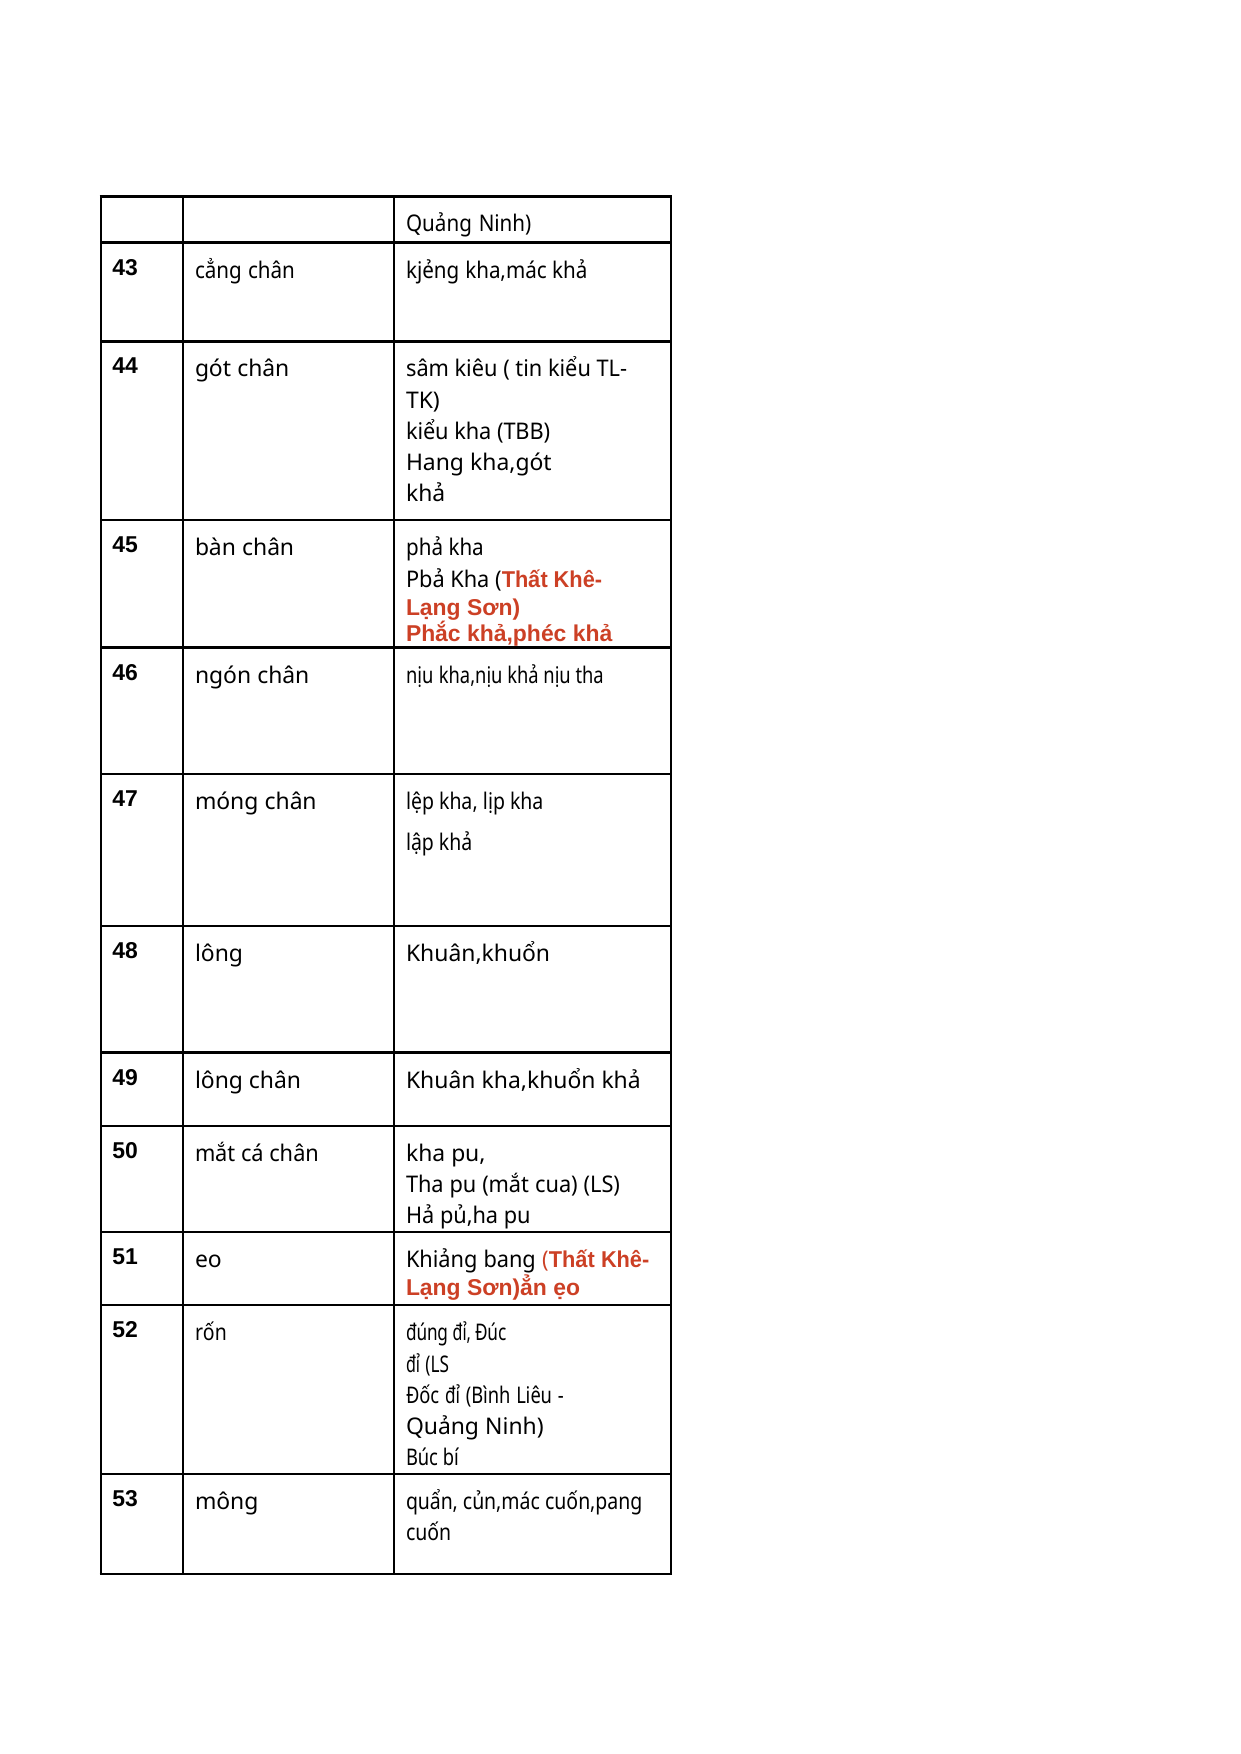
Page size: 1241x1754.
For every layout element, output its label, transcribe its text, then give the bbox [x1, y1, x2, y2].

table_cell nịu kha,nịu khả nịu tha [395, 649, 670, 773]
table_cell cẳng chân [184, 244, 393, 340]
table_cell Khuân,khuổn [395, 927, 670, 1051]
table_header [102, 198, 182, 241]
table_cell 43 [102, 244, 182, 340]
table_cell ngón chân [184, 649, 393, 773]
table_cell eo [184, 1233, 393, 1304]
table_cell 50 [102, 1127, 182, 1231]
table_cell 47 [102, 775, 182, 925]
table_cell quẩn, củn,mác cuốn,pang cuốn [395, 1475, 670, 1572]
table_cell 49 [102, 1054, 182, 1125]
table_cell mông [184, 1475, 393, 1572]
table_cell bàn chân [184, 521, 393, 646]
table_header [184, 198, 393, 241]
table_cell sâm kiêu ( tin kiểu TL- TK) kiểu kha (TBB) Hang kha,gót khả [395, 343, 670, 519]
table_header Quảng Ninh) [395, 198, 670, 241]
table_cell lông chân [184, 1054, 393, 1125]
table_cell kjẻng kha,mác khả [395, 244, 670, 340]
table_cell 48 [102, 927, 182, 1051]
table_cell móng chân [184, 775, 393, 925]
table_cell Khuân kha,khuổn khả [395, 1054, 670, 1125]
table_cell 46 [102, 649, 182, 773]
table_cell lệp kha, lịp kha lập khả [395, 775, 670, 925]
table_cell 44 [102, 343, 182, 519]
table_cell 52 [102, 1306, 182, 1473]
table_cell 45 [102, 521, 182, 646]
table_cell lông [184, 927, 393, 1051]
table_cell rốn [184, 1306, 393, 1473]
table_cell Khiảng bang (Thất Khê- Lạng Sơn)ẳn ẹo [395, 1233, 670, 1304]
table_cell 51 [102, 1233, 182, 1304]
table_cell mắt cá chân [184, 1127, 393, 1231]
table_cell kha pu, Tha pu (mắt cua) (LS) Hả pủ,ha pu [395, 1127, 670, 1231]
table_cell phả kha Pbả Kha (Thất Khê- Lạng Sơn) Phắc khả,phéc khả [395, 521, 670, 646]
table_cell đúng đỉ, Đúc đỉ (LS Đốc đỉ (Bình Liêu - Quảng Ninh) Búc bí [395, 1306, 670, 1473]
table_cell gót chân [184, 343, 393, 519]
table_cell 53 [102, 1475, 182, 1572]
